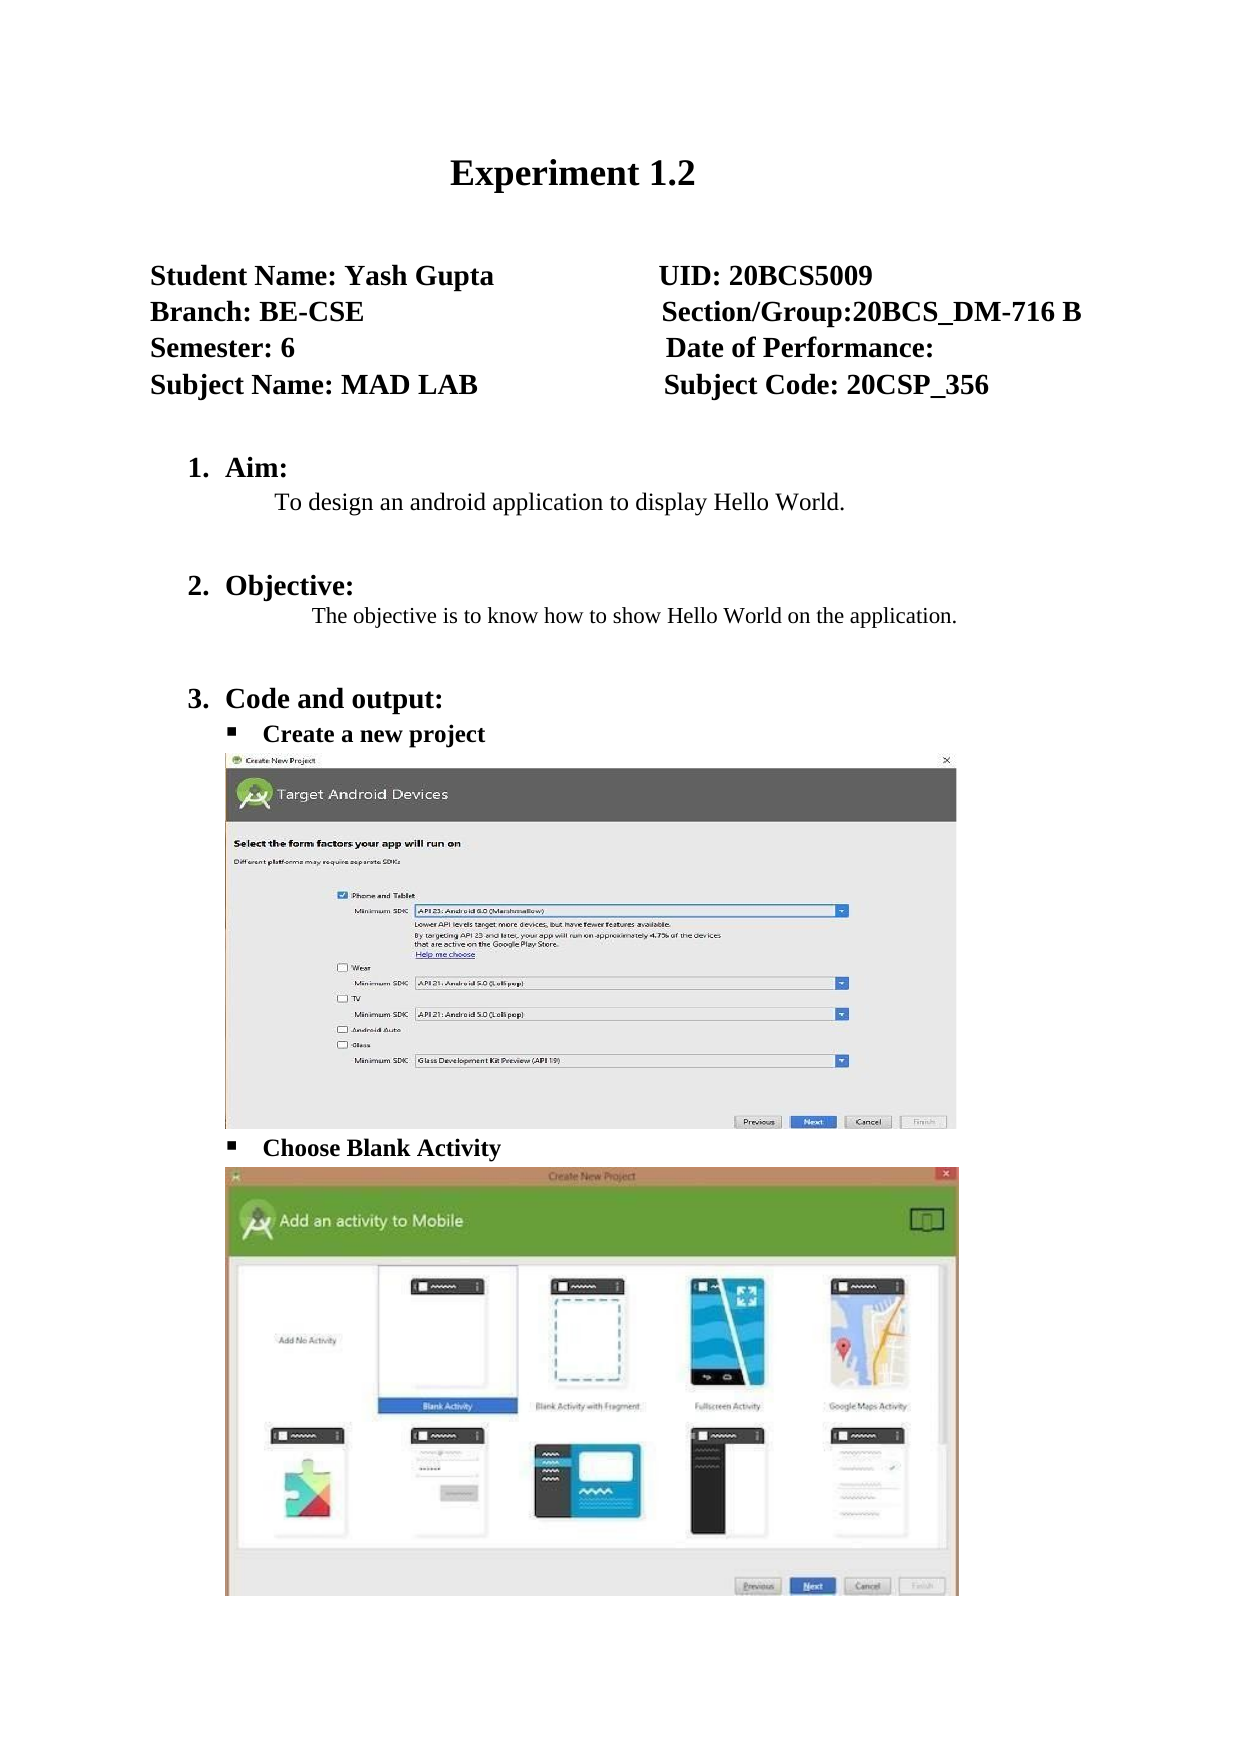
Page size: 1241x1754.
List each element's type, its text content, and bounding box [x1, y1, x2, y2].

text Semester: 6 Date of Performance: [150, 331, 1090, 364]
subtitle Objective: [187, 568, 1090, 602]
subtitle Choose Blank Activity [225, 1133, 1090, 1163]
text Subject Name: MAD LAB Subject Code: 20CSP_356 [150, 367, 1090, 400]
picture [225, 753, 957, 1129]
picture [225, 1167, 959, 1596]
subtitle Create a new project [225, 719, 1090, 749]
text Branch: BE-CSE Section/Group:20BCS_DM-716 B [150, 294, 1090, 328]
text Experiment 1.2 [375, 150, 1090, 193]
subtitle Aim: [187, 450, 1090, 483]
text Student Name: Yash Gupta UID: 20BCS5009 [150, 258, 1090, 292]
list The objective is to know how to show Hello World on the application. [274, 602, 1090, 628]
subtitle Code and output: [187, 681, 1090, 715]
text To design an android application to display Hello World. [274, 487, 1090, 516]
